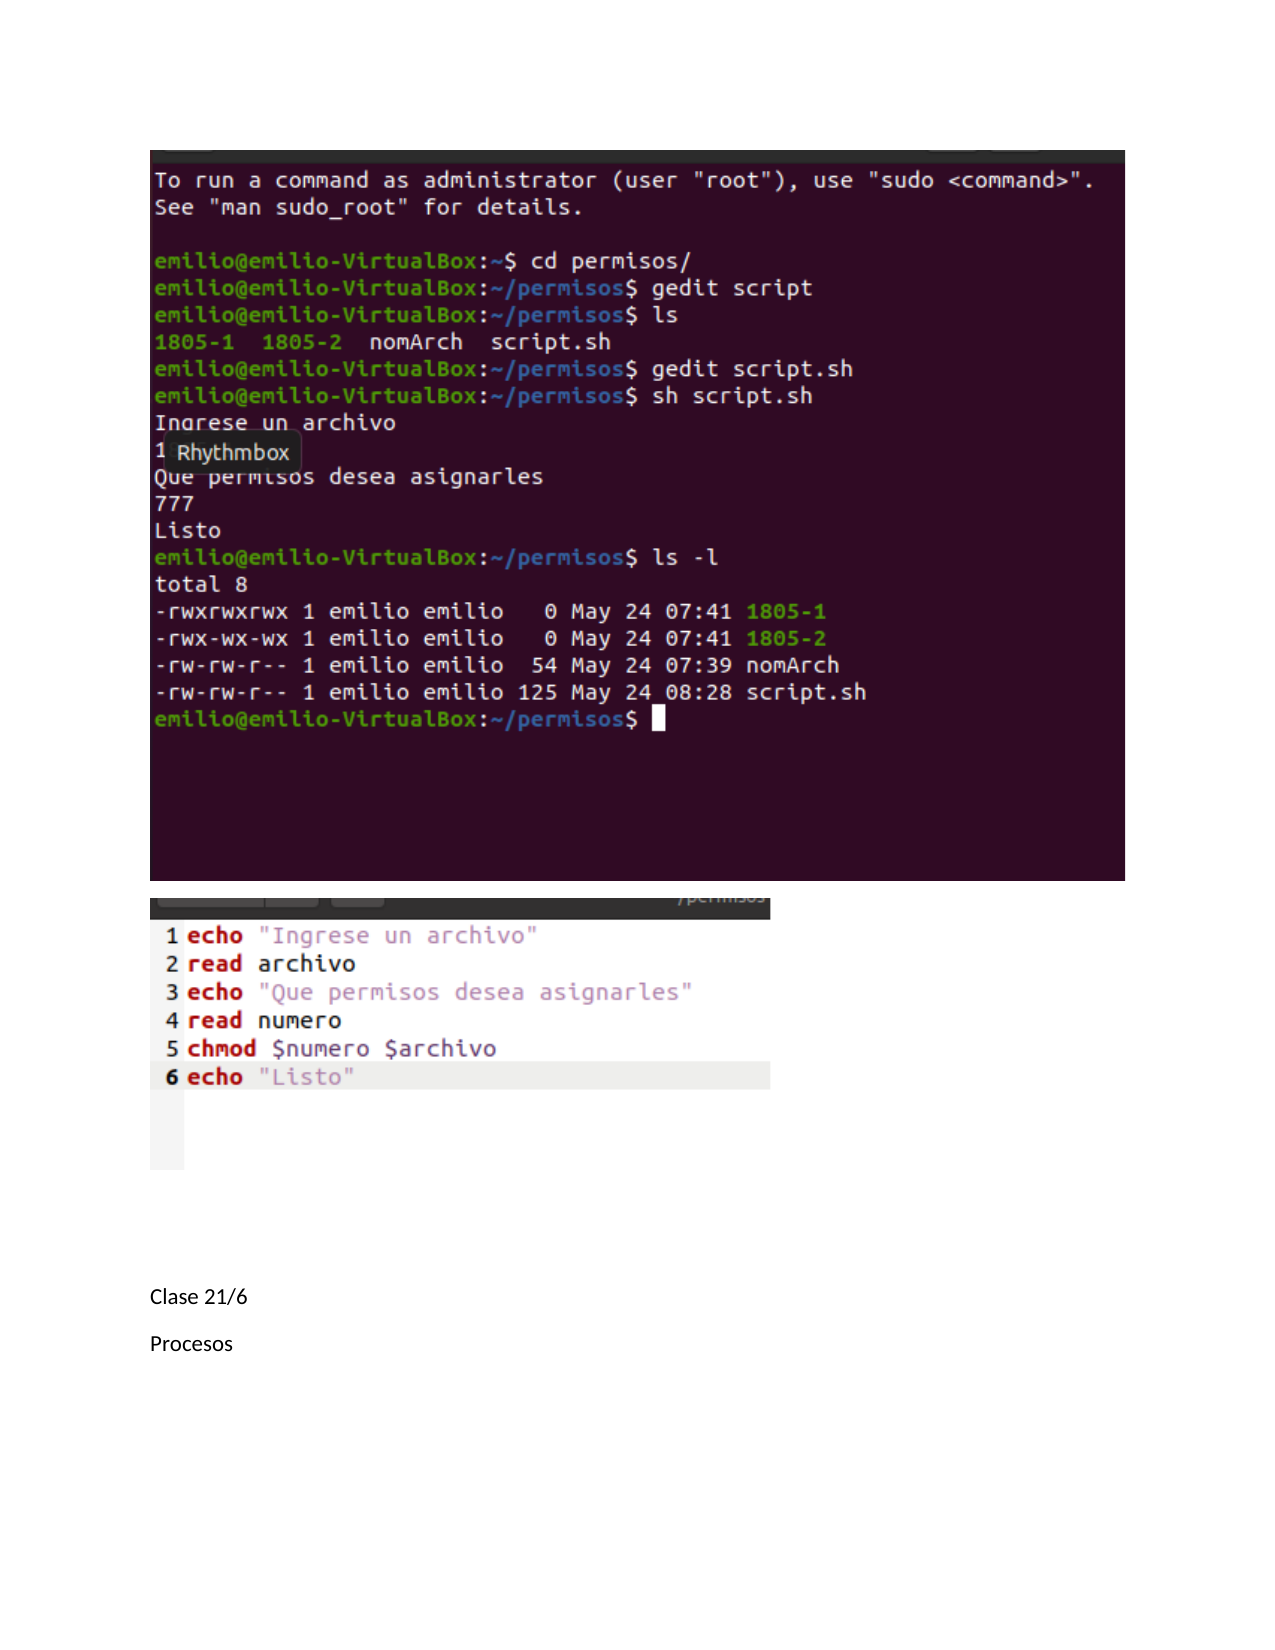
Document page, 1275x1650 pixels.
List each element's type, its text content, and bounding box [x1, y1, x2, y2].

picture [150, 150, 1125, 881]
text Procesos [150, 1329, 1125, 1357]
text Clase 21/6 [150, 1282, 1125, 1310]
picture [150, 898, 771, 1170]
